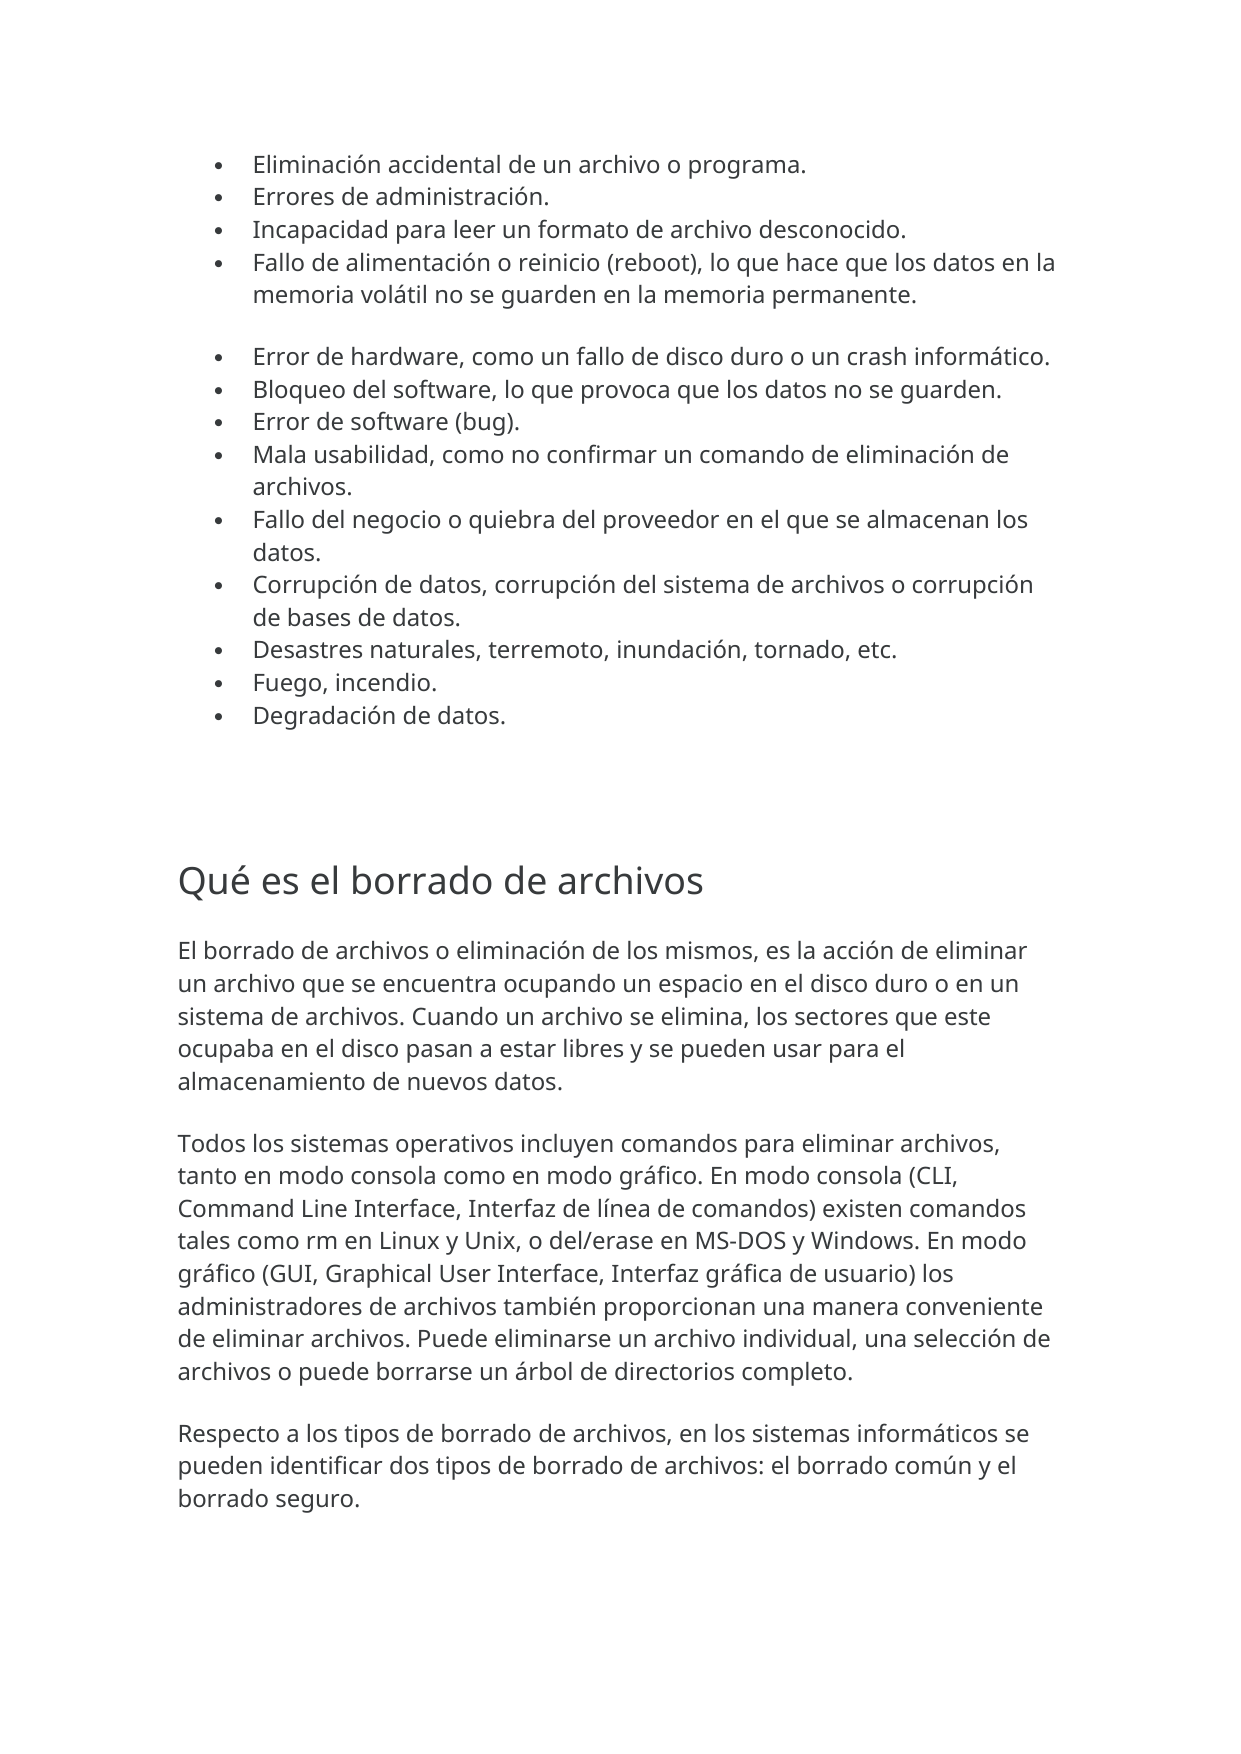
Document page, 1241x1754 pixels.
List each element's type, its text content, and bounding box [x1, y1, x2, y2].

list Incapacidad para leer un formato de archivo desconocido. [215, 213, 1063, 245]
subtitle Qué es el borrado de archivos [177, 854, 1063, 905]
list Error de hardware, como un fallo de disco duro o un crash informático. [215, 340, 1063, 372]
list Corrupción de datos, corrupción del sistema de archivos o corrupción de bases de datos. [215, 568, 1063, 633]
text Respecto a los tipos de borrado de archivos, en los sistemas informáticos se pueden identificar dos tipos de borrado de archivos: el borrado común y el borrado seguro. [177, 1416, 1063, 1514]
list Fallo del negocio o quiebra del proveedor en el que se almacenan los datos. [215, 503, 1063, 568]
list Degradación de datos. [215, 698, 1063, 731]
list Desastres naturales, terremoto, inundación, tornado, etc. [215, 633, 1063, 666]
list Errores de administración. [215, 180, 1063, 213]
list Eliminación accidental de un archivo o programa. [215, 148, 1063, 180]
list Fallo de alimentación o reinicio (reboot), lo que hace que los datos en la memoria volátil no se guarden en la memoria permanente. [215, 245, 1063, 311]
text Todos los sistemas operativos incluyen comandos para eliminar archivos, tanto en modo consola como en modo gráfico. En modo consola (CLI, Command Line Interface, Interfaz de línea de comandos) existen comandos tales como rm en Linux y Unix, o del/erase en MS-DOS y Windows. En modo gráfico (GUI, Graphical User Interface, Interfaz gráfica de usuario) los administradores de archivos también proporcionan una manera conveniente de eliminar archivos. Puede eliminarse un archivo individual, una selección de archivos o puede borrarse un árbol de directorios completo. [177, 1126, 1063, 1387]
list Mala usabilidad, como no confirmar un comando de eliminación de archivos. [215, 438, 1063, 503]
list Fuego, incendio. [215, 666, 1063, 698]
list Bloqueo del software, lo que provoca que los datos no se guarden. [215, 372, 1063, 405]
text El borrado de archivos o eliminación de los mismos, es la acción de eliminar un archivo que se encuentra ocupando un espacio en el disco duro o en un sistema de archivos. Cuando un archivo se elimina, los sectores que este ocupaba en el disco pasan a estar libres y se pueden usar para el almacenamiento de nuevos datos. [177, 934, 1063, 1097]
list Error de software (bug). [215, 405, 1063, 438]
